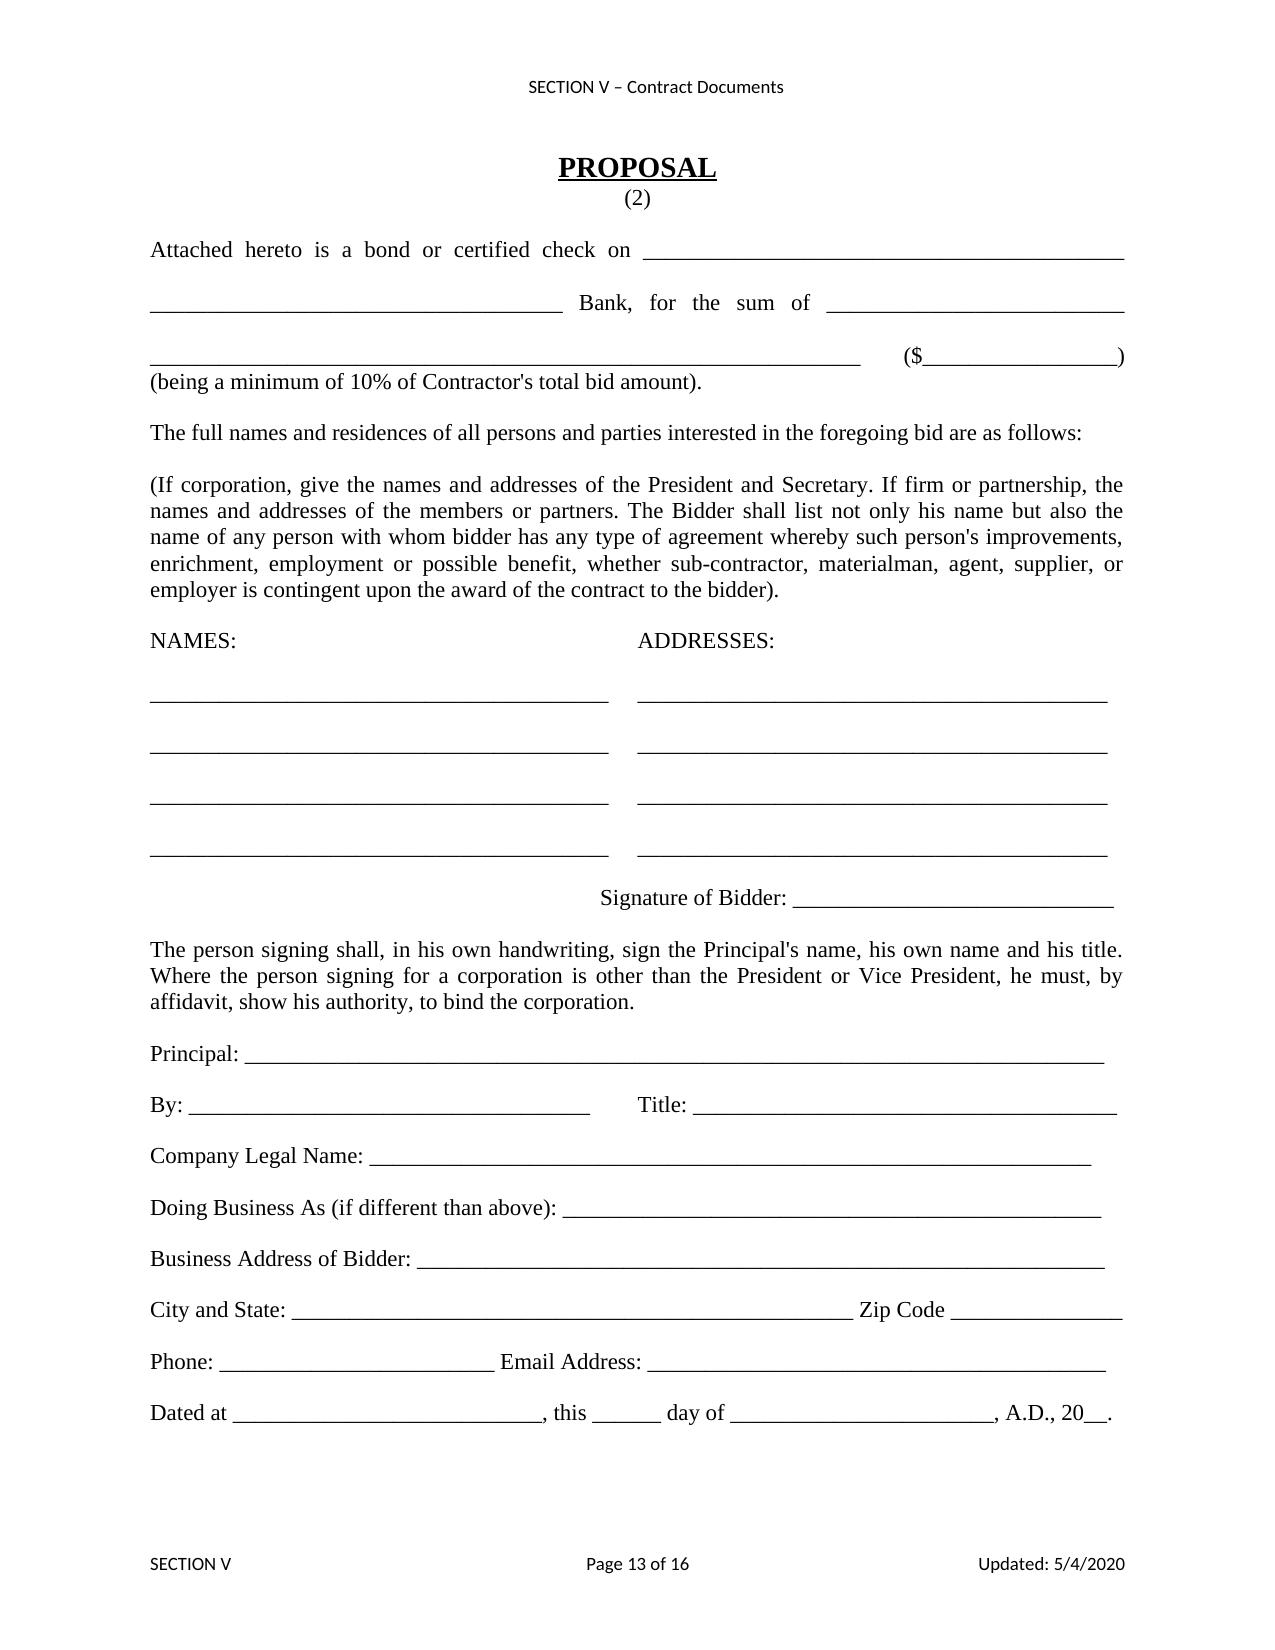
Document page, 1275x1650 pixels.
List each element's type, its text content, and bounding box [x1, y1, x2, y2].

text Signature of Bidder: ____________________________ [600, 884, 1125, 911]
text Attached hereto is a bond or certified check on __________________________________________ ____________________________________ Bank, for the sum of __________________________ ______________________________________________________________ ($_________________) (being a minimum of 10% of Contractor's total bid amount). [150, 236, 1125, 394]
text ________________________________________ _________________________________________ [150, 833, 1125, 859]
text NAMES: ADDRESSES: [150, 627, 1125, 654]
text Company Legal Name: _______________________________________________________________ [150, 1142, 1125, 1169]
text ________________________________________ _________________________________________ [150, 679, 1125, 705]
text The person signing shall, in his own handwriting, sign the Principal's name, his own name and his title. Where the person signing for a corporation is other than the President or Vice President, he must, by affidavit, show his authority, to bind the corporation. [150, 936, 1125, 1015]
text PROPOSAL [150, 150, 1125, 183]
text ________________________________________ _________________________________________ [150, 730, 1125, 757]
text By: ___________________________________ Title: _____________________________________ [150, 1091, 1125, 1117]
text Principal: ___________________________________________________________________________ [150, 1040, 1125, 1066]
text Phone: ________________________ Email Address: ________________________________________ [150, 1348, 1125, 1374]
text City and State: _________________________________________________ Zip Code _______________ [150, 1296, 1125, 1323]
text (If corporation, give the names and addresses of the President and Secretary. If firm or partnership, the names and addresses of the members or partners. The Bidder shall list not only his name but also the name of any person with whom bidder has any type of agreement whereby such person's improvements, enrichment, employment or possible benefit, whether sub-contractor, materialman, agent, supplier, or employer is contingent upon the award of the contract to the bidder). [150, 471, 1125, 602]
text ________________________________________ _________________________________________ [150, 782, 1125, 808]
text Doing Business As (if different than above): _______________________________________________ [150, 1194, 1125, 1220]
text (2) [150, 183, 1125, 210]
text The full names and residences of all persons and parties interested in the foregoing bid are as follows: [150, 419, 1125, 446]
text Business Address of Bidder: ____________________________________________________________ [150, 1245, 1125, 1271]
text Dated at ___________________________, this ______ day of _______________________, A.D., 20__. [150, 1399, 1125, 1426]
